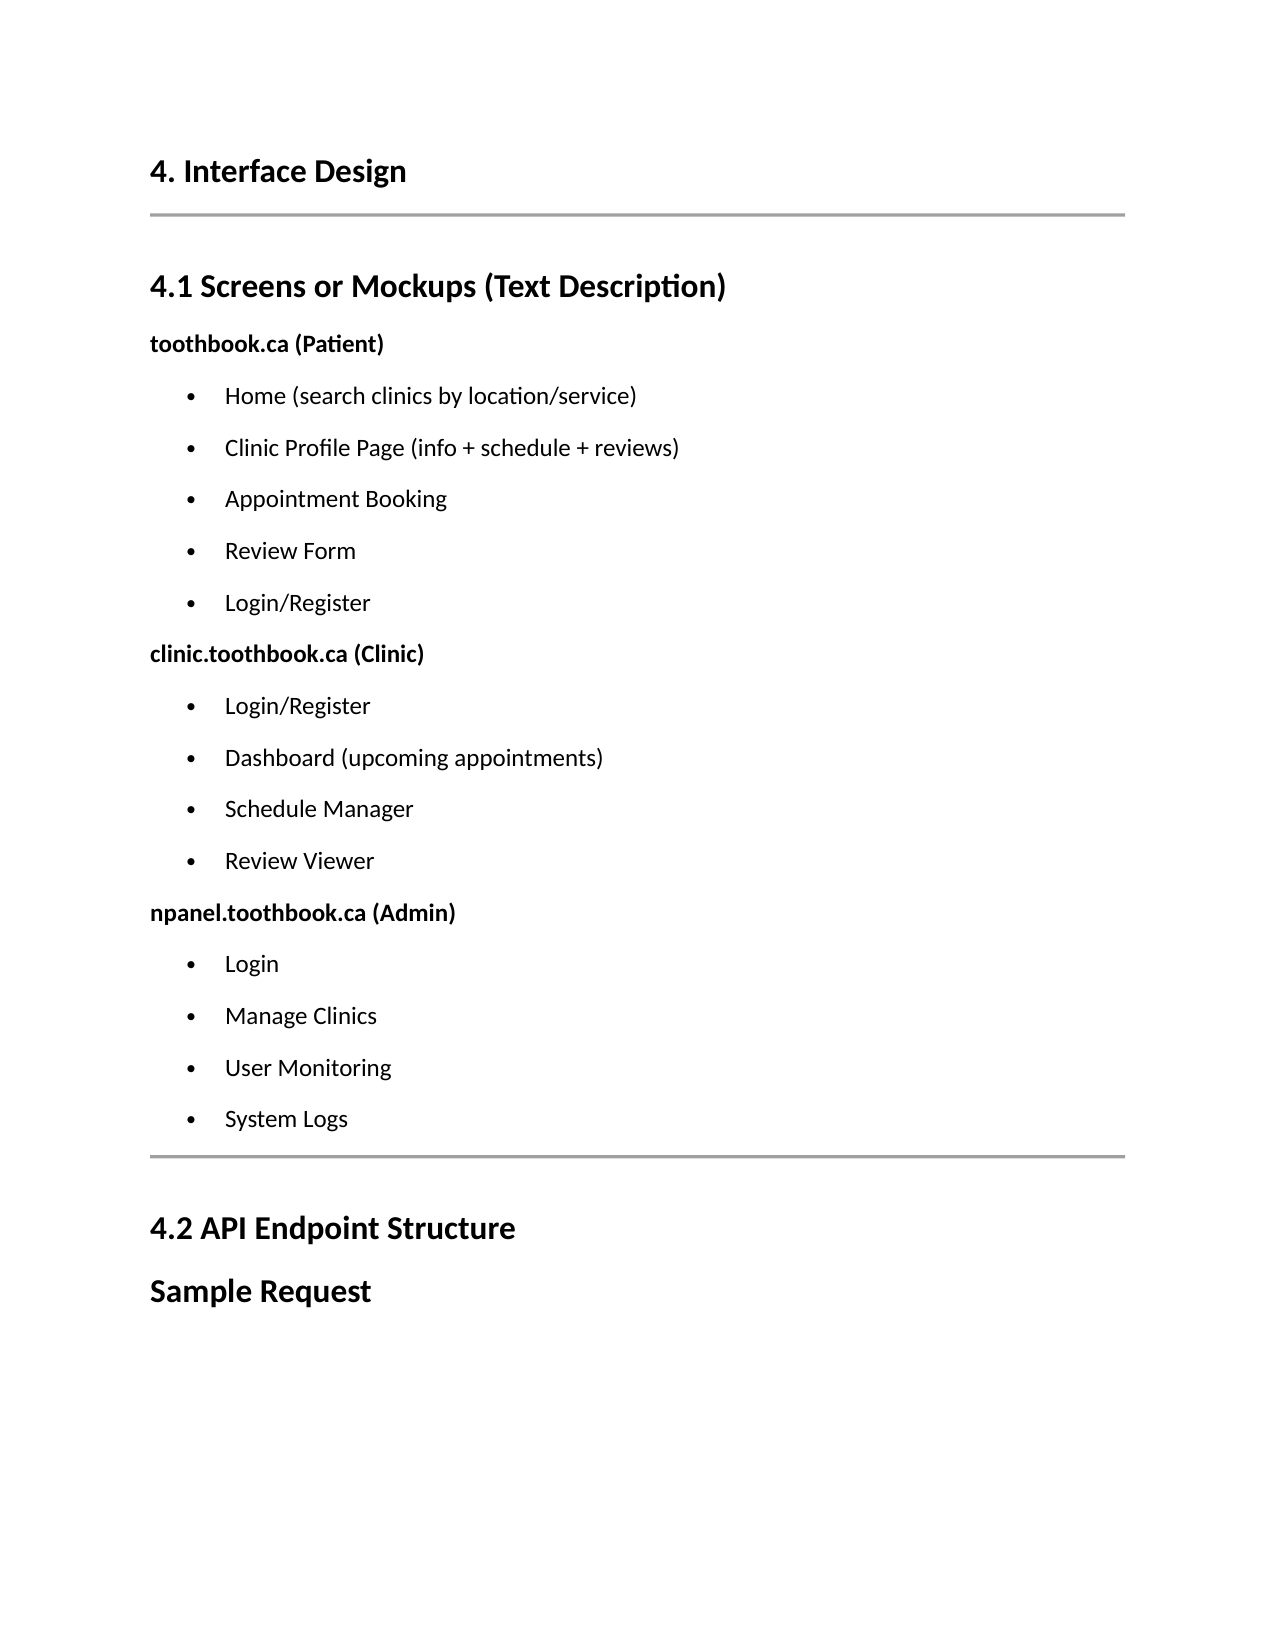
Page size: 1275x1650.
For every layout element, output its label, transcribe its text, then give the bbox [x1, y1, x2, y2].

text clinic.toothbook.ca (Clinic) [150, 638, 1125, 669]
text npanel.toothbook.ca (Admin) [150, 897, 1125, 927]
text 4.1 Screens or Mockups (Text Description) [150, 265, 1125, 306]
list Review Form [187, 535, 1125, 566]
text 4. Interface Design [150, 150, 1125, 191]
text Sample Request [150, 1270, 1125, 1311]
list Review Viewer [187, 845, 1125, 876]
list Dashboard (upcoming appointments) [187, 742, 1125, 772]
list Appointment Booking [187, 483, 1125, 514]
list Home (search clinics by location/service) [187, 380, 1125, 411]
list Schedule Manager [187, 793, 1125, 824]
list Login [187, 948, 1125, 979]
list Login/Register [187, 690, 1125, 721]
list System Logs [187, 1103, 1125, 1134]
text toothbook.ca (Patient) [150, 328, 1125, 359]
list Clinic Profile Page (info + schedule + reviews) [187, 432, 1125, 462]
list User Monitoring [187, 1052, 1125, 1082]
list Login/Register [187, 587, 1125, 617]
text 4.2 API Endpoint Structure [150, 1207, 1125, 1248]
list Manage Clinics [187, 1000, 1125, 1031]
